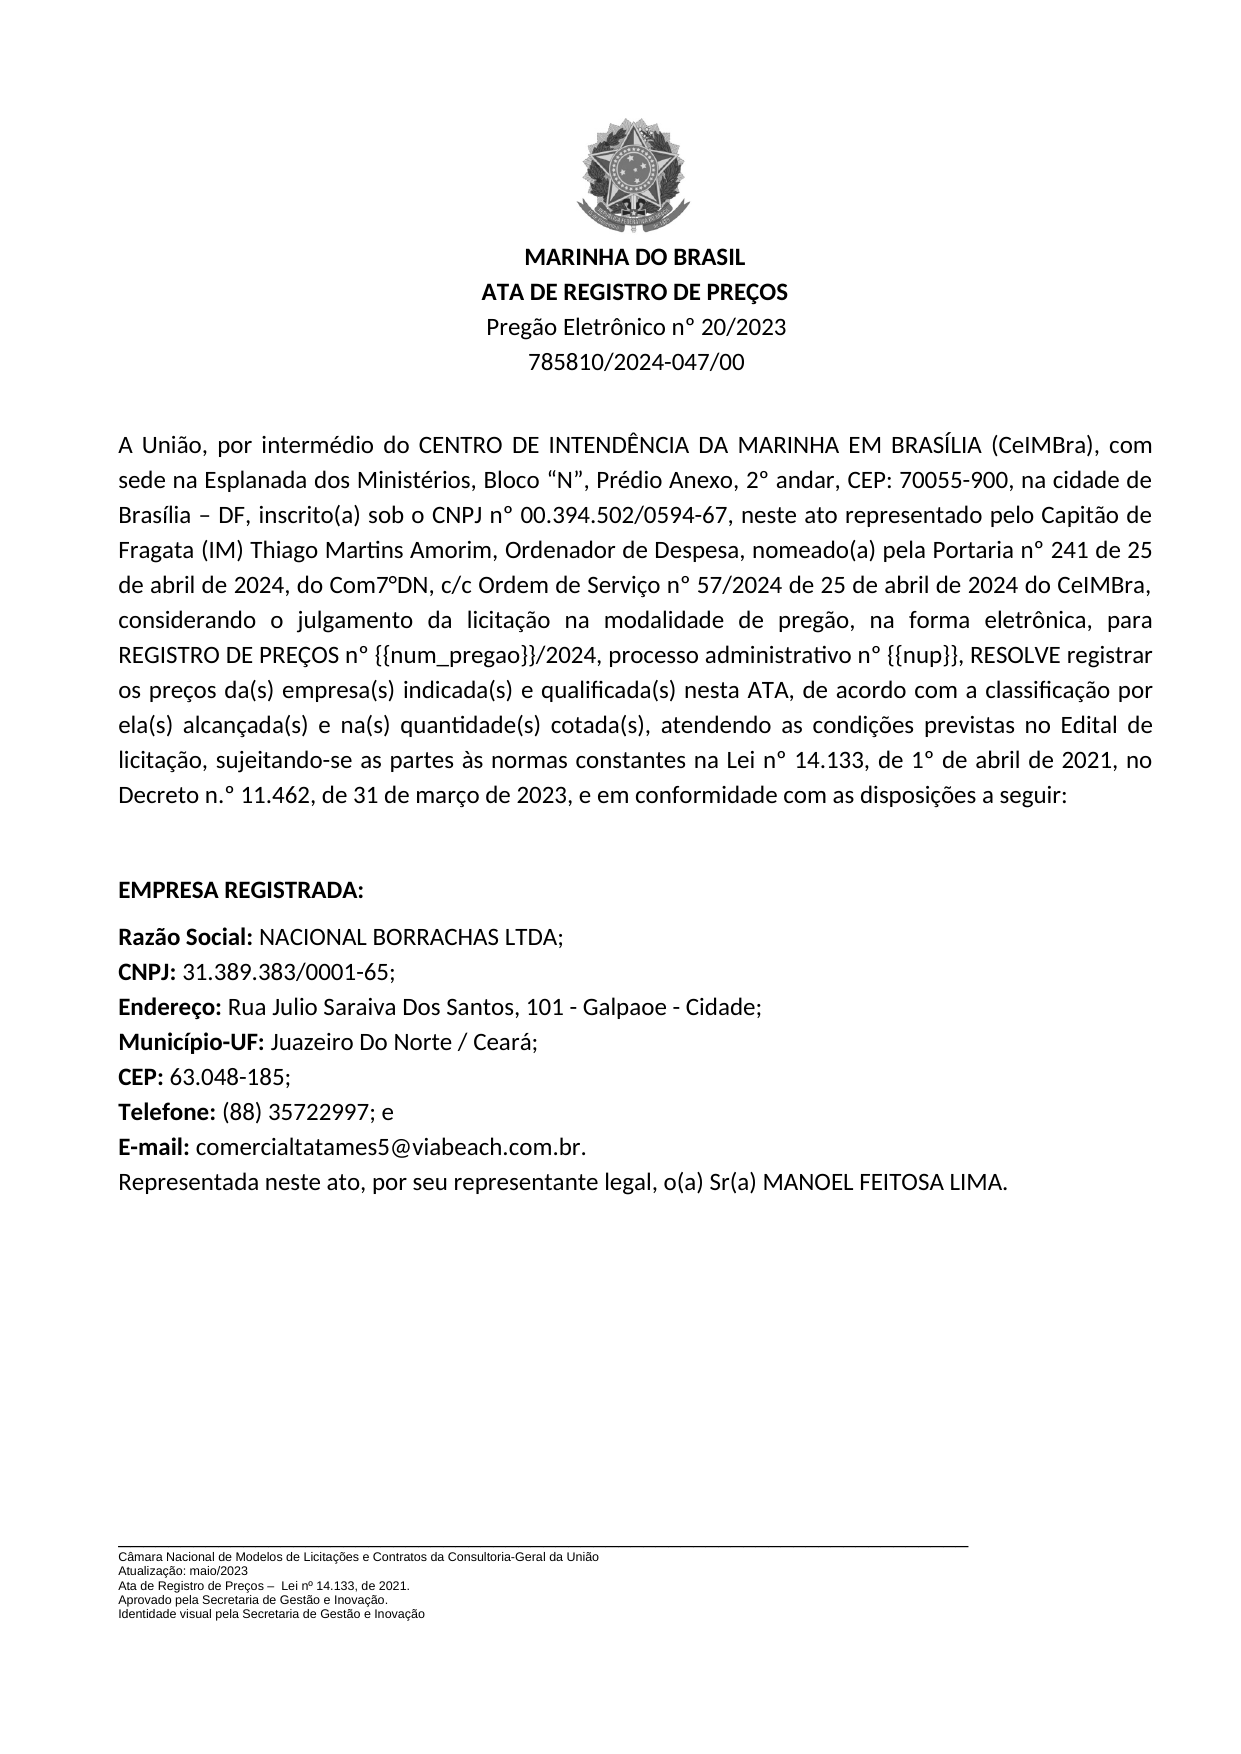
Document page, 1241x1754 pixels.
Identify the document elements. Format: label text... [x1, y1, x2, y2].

picture [575, 118, 694, 237]
text Razão Social: NACIONAL BORRACHAS LTDA; CNPJ: 31.389.383/0001-65; Endereço: Rua Julio Saraiva Dos Santos, 101 - Galpaoe - Cidade; Município-UF: Juazeiro Do Norte / Ceará; CEP: 63.048-185; Telefone: (88) 35722997; e E-mail: comercialtatames5@viabeach.com.br. Representada neste ato, por seu representante legal, o(a) Sr(a) MANOEL FEITOSA LIMA. [118, 921, 1152, 1236]
text MARINHA DO BRASIL [118, 241, 1152, 272]
text A União, por intermédio do CENTRO DE INTENDÊNCIA DA MARINHA EM BRASÍLIA (CeIMBra), com sede na Esplanada dos Ministérios, Bloco “N”, Prédio Anexo, 2º andar, CEP: 70055-900, na cidade de Brasília – DF, inscrito(a) sob o CNPJ nº 00.394.502/0594-67, neste ato representado pelo Capitão de Fragata (IM) Thiago Martins Amorim, Ordenador de Despesa, nomeado(a) pela Portaria nº 241 de 25 de abril de 2024, do Com7°DN, c/c Ordem de Serviço nº 57/2024 de 25 de abril de 2024 do CeIMBra, considerando o julgamento da licitação na modalidade de pregão, na forma eletrônica, para REGISTRO DE PREÇOS nº {{num_pregao}}/2024, processo administrativo nº {{nup}}, RESOLVE registrar os preços da(s) empresa(s) indicada(s) e qualificada(s) nesta ATA, de acordo com a classificação por ela(s) alcançada(s) e na(s) quantidade(s) cotada(s), atendendo as condições previstas no Edital de licitação, sujeitando-se as partes às normas constantes na Lei nº 14.133, de 1º de abril de 2021, no Decreto n.º 11.462, de 31 de março de 2023, e em conformidade com as disposições a seguir: [118, 429, 1154, 809]
text EMPRESA REGISTRADA: [118, 874, 1154, 904]
text Pregão Eletrônico nº 20/2023 785810/2024-047/00 [118, 311, 1155, 377]
text ATA DE REGISTRO DE PREÇOS [118, 276, 1152, 307]
